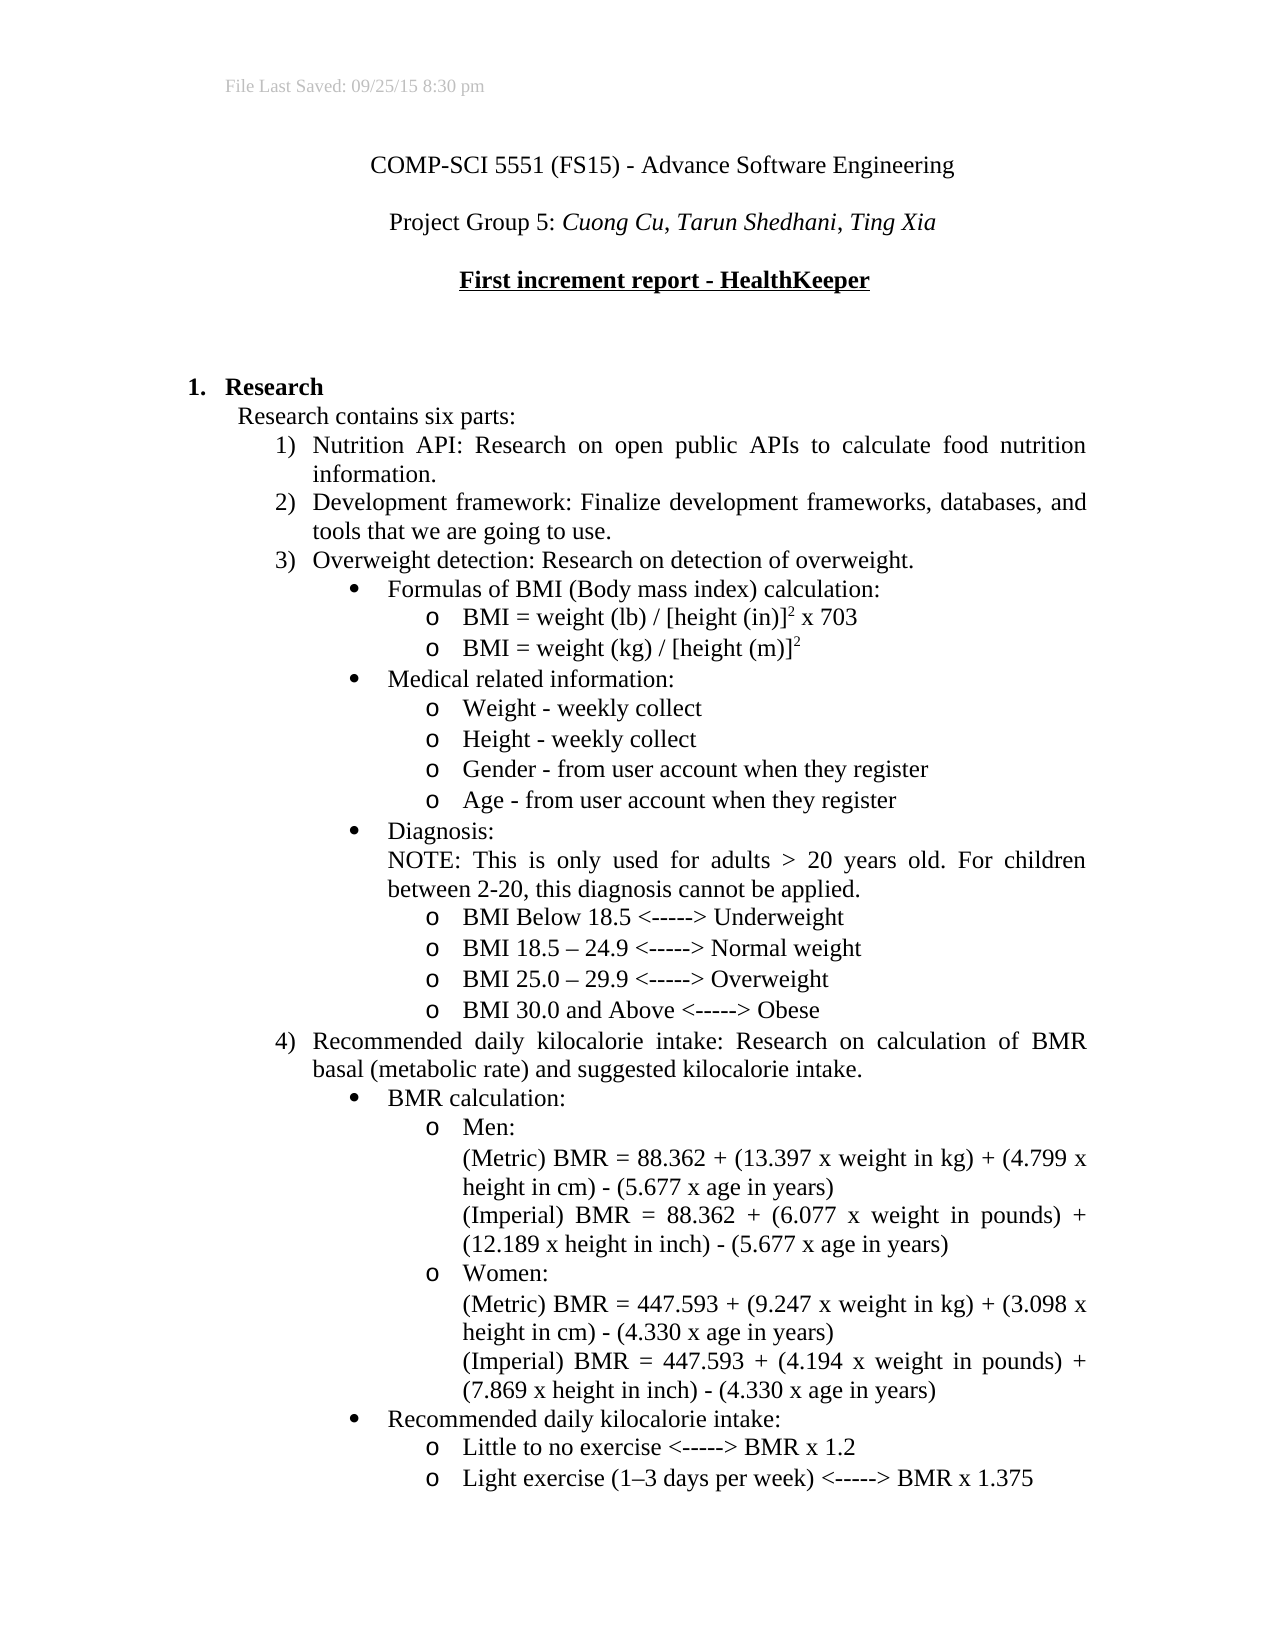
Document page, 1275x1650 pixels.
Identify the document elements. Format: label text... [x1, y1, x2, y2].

list (Imperial) BMR = 88.362 + (6.077 x weight in pounds) + (12.189 x height in inch) - (5.677 x age in years) [462, 1200, 1087, 1258]
list Development framework: Finalize development frameworks, databases, and tools that we are going to use. [275, 487, 1087, 545]
list BMR calculation: [350, 1083, 1087, 1112]
list BMI Below 18.5 <-----> Underweight [425, 902, 1087, 933]
list NOTE: This is only used for adults > 20 years old. For children between 2-20, this diagnosis cannot be applied. [387, 845, 1087, 902]
list BMI 25.0 – 29.9 <-----> Overweight [425, 964, 1087, 995]
text Project Group 5: Cuong Cu, Tarun Shedhani, Ting Xia [187, 207, 1087, 236]
list BMI 18.5 – 24.9 <-----> Normal weight [425, 933, 1087, 964]
list Formulas of BMI (Body mass index) calculation: [350, 574, 1087, 602]
list BMI = weight (kg) / [height (m)]2 [425, 633, 1087, 664]
subtitle Research [187, 372, 1087, 401]
list (Imperial) BMR = 447.593 + (4.194 x weight in pounds) + (7.869 x height in inch) - (4.330 x age in years) [462, 1346, 1087, 1404]
list Age - from user account when they register [425, 785, 1087, 816]
list Weight - weekly collect [425, 693, 1087, 724]
text First increment report - HealthKeeper [187, 265, 1087, 294]
list BMI = weight (lb) / [height (in)]2 x 703 [425, 602, 1087, 633]
text COMP-SCI 5551 (FS15) - Advance Software Engineering [187, 150, 1087, 179]
list Gender - from user account when they register [425, 754, 1087, 785]
list Recommended daily kilocalorie intake: Research on calculation of BMR basal (metabolic rate) and suggested kilocalorie intake. [275, 1026, 1087, 1083]
list Overweight detection: Research on detection of overweight. [275, 545, 1087, 574]
list Little to no exercise <-----> BMR x 1.2 [425, 1432, 1087, 1463]
list Nutrition API: Research on open public APIs to calculate food nutrition information. [275, 430, 1087, 487]
list Men: [425, 1112, 1087, 1143]
list (Metric) BMR = 447.593 + (9.247 x weight in kg) + (3.098 x height in cm) - (4.330 x age in years) [462, 1289, 1087, 1346]
list Women: [425, 1258, 1087, 1289]
text Research contains six parts: [187, 401, 1087, 430]
list Light exercise (1–3 days per week) <-----> BMR x 1.375 [425, 1463, 1087, 1494]
list Medical related information: [350, 664, 1087, 693]
list Diagnosis: [350, 816, 1087, 845]
list Height - weekly collect [425, 724, 1087, 754]
list (Metric) BMR = 88.362 + (13.397 x weight in kg) + (4.799 x height in cm) - (5.677 x age in years) [462, 1143, 1087, 1200]
list Recommended daily kilocalorie intake: [350, 1404, 1087, 1432]
list BMI 30.0 and Above <-----> Obese [425, 995, 1087, 1026]
